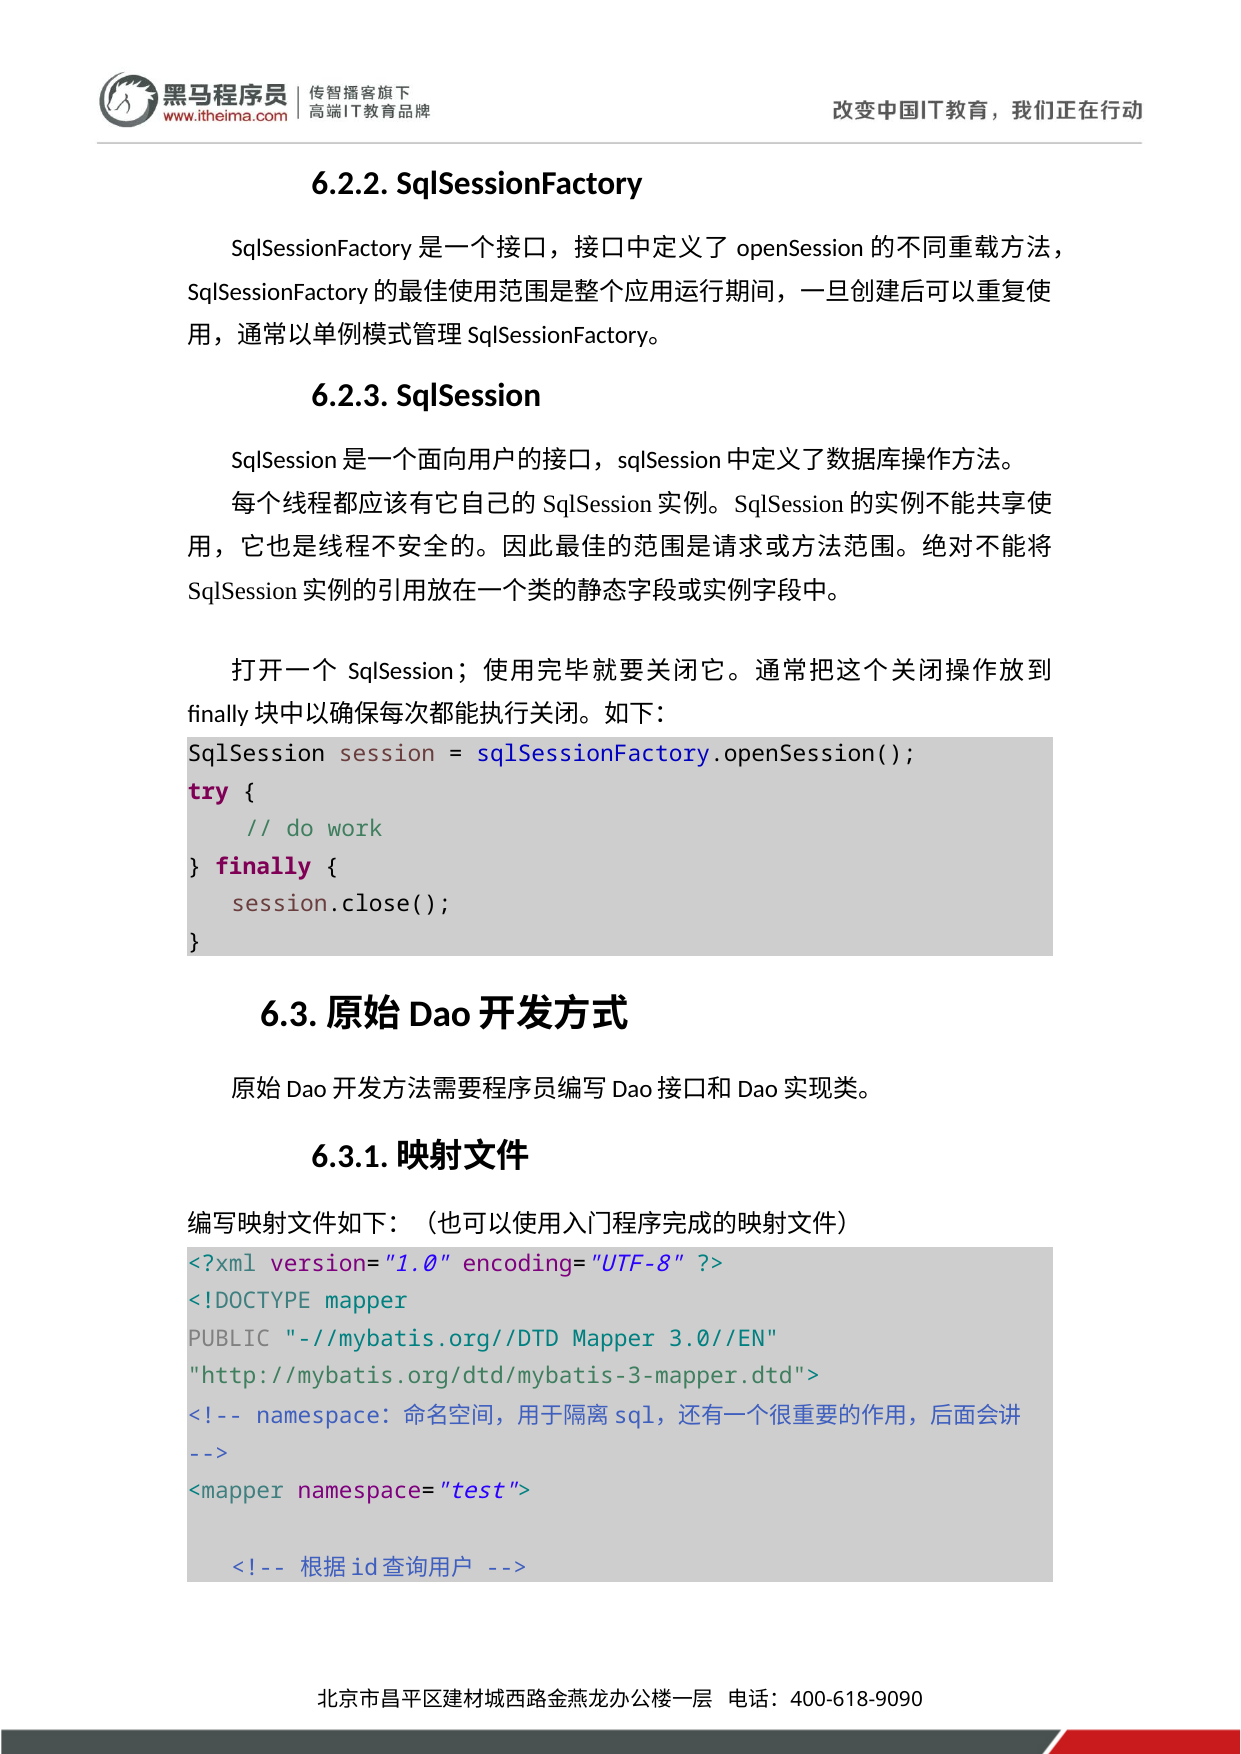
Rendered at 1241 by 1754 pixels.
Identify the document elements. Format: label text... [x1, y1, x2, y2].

text "http://mybatis.org/dtd/mybatis-3-mapper.dtd"> [187, 1359, 1053, 1391]
text 打开一个 SqlSession；使用完毕就要关闭它。通常把这个关闭操作放到 finally 块中以确保每次都能执行关闭。如下： [187, 650, 1053, 730]
subtitle SqlSessionFactory [311, 162, 1053, 203]
text <!DOCTYPE mapper [187, 1284, 1053, 1316]
text 每个线程都应该有它自己的SqlSession实例。SqlSession的实例不能共享使用，它也是线程不安全的。因此最佳的范围是请求或方法范围。绝对不能将SqlSession实例的引用放在一个类的静态字段或实例字段中。 [187, 483, 1053, 607]
text 编写映射文件如下：（也可以使用入门程序完成的映射文件） [187, 1203, 1053, 1240]
text PUBLIC "-//mybatis.org//DTD Mapper 3.0//EN" [187, 1322, 1053, 1353]
text <?xml version="1.0" encoding="UTF-8" ?> [187, 1247, 1053, 1278]
text <!-- namespace：命名空间，用于隔离sql，还有一个很重要的作用，后面会讲 --> [187, 1397, 1053, 1468]
text 原始Dao开发方法需要程序员编写Dao接口和Dao实现类。 [187, 1069, 1053, 1105]
text try { [187, 775, 1053, 806]
subtitle 原始Dao开发方式 [260, 983, 1053, 1037]
text SqlSession是一个面向用户的接口，sqlSession中定义了数据库操作方法。 [187, 440, 1053, 476]
text } finally { [187, 850, 1053, 881]
text // do work [187, 812, 1053, 843]
text SqlSessionFactory是一个接口，接口中定义了openSession的不同重载方法，SqlSessionFactory的最佳使用范围是整个应用运行期间，一旦创建后可以重复使用，通常以单例模式管理SqlSessionFactory。 [187, 227, 1053, 351]
text session.close(); [187, 887, 1053, 918]
subtitle 映射文件 [311, 1129, 1053, 1177]
subtitle SqlSession [311, 374, 1053, 415]
text SqlSession session = sqlSessionFactory.openSession(); [187, 737, 1053, 768]
picture [0, 1, 1241, 151]
picture [1, 1670, 1241, 1754]
text <!-- 根据id查询用户 --> [187, 1549, 1053, 1582]
text <mapper namespace="test"> [187, 1474, 1053, 1505]
text } [187, 925, 1053, 956]
